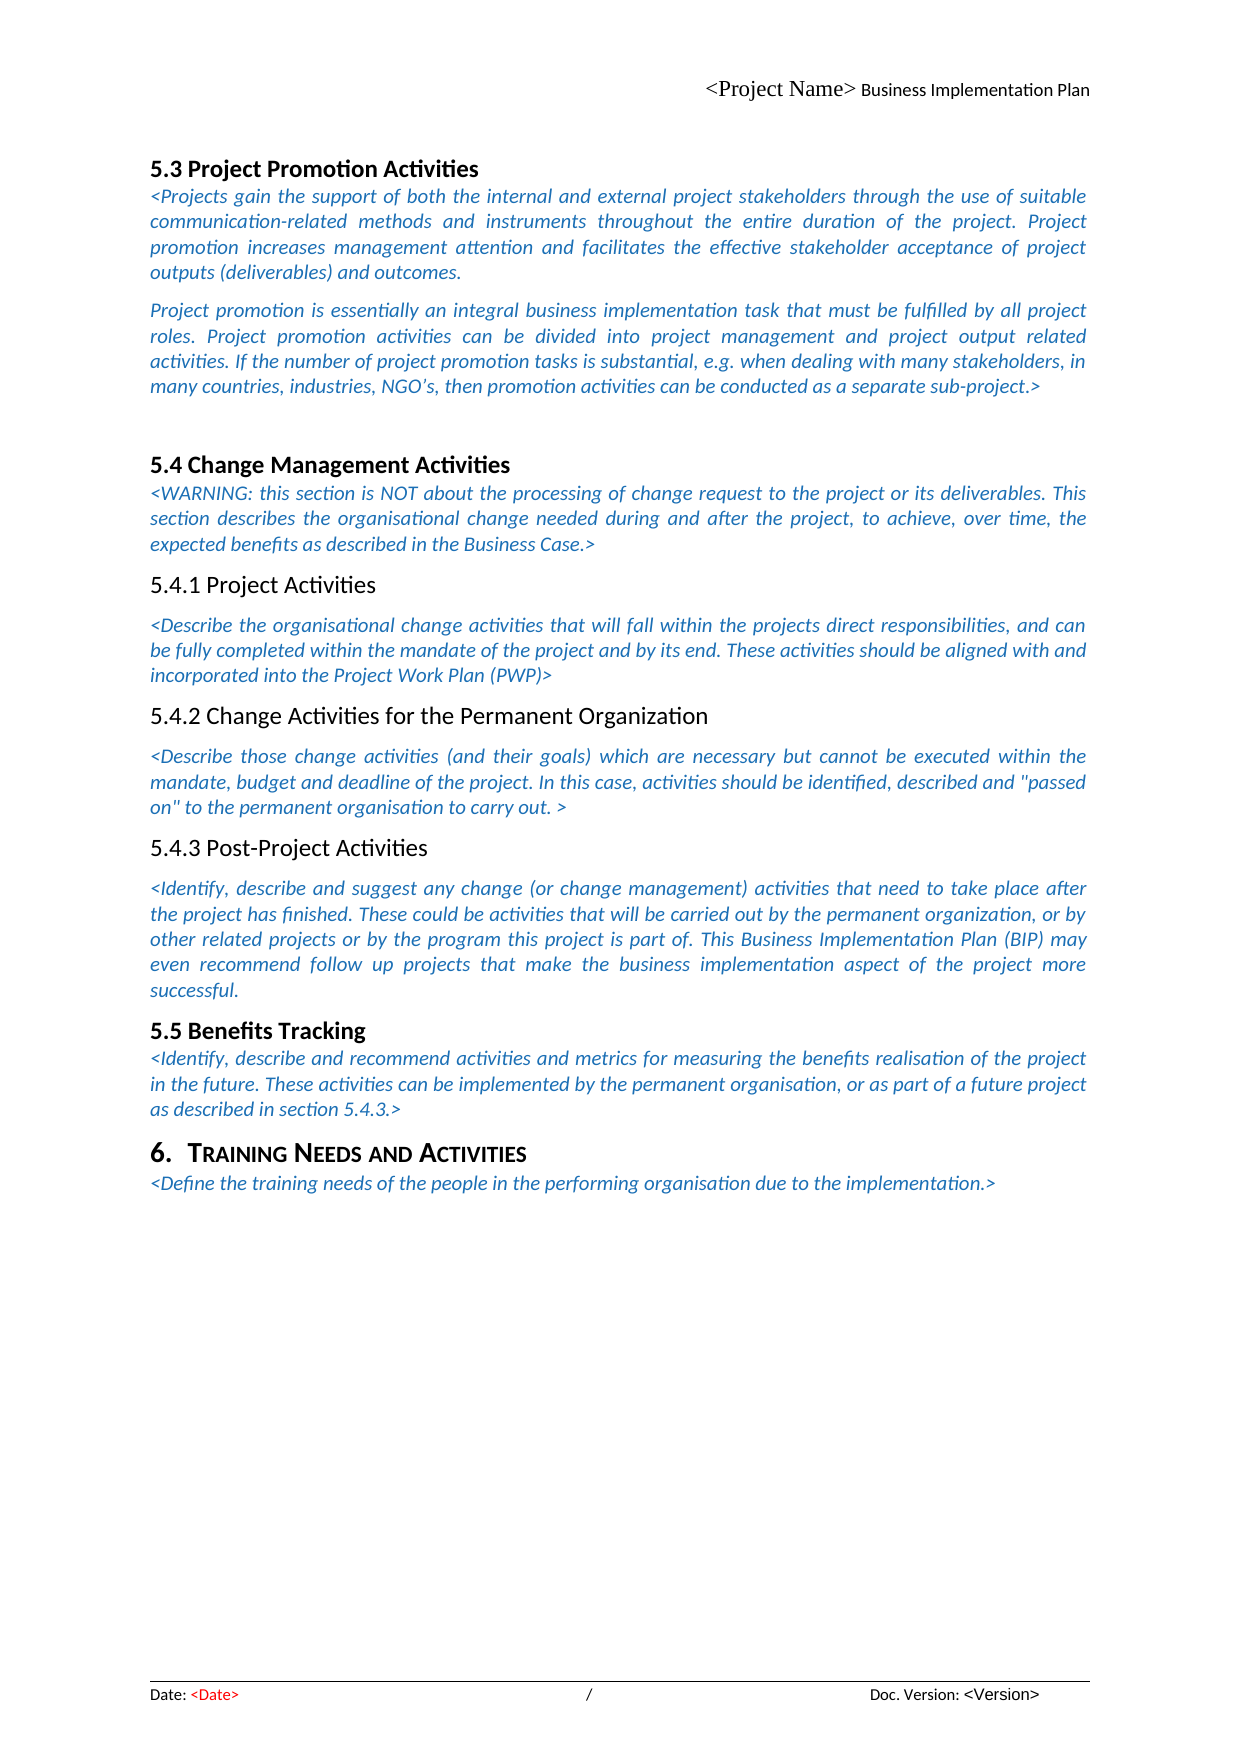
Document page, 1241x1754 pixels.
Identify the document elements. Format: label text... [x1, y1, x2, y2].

subtitle 5.5 Benefits Tracking [150, 1015, 1090, 1045]
subtitle 5.3 Project Promotion Activities [150, 153, 1090, 183]
subtitle 5.4 Change Management Activities [150, 449, 1090, 480]
text <Describe the organisational change activities that will fall within the projects direct responsibilities, and can be fully completed within the mandate of the project and by its end. These activities should be aligned with and incorporated into the Project Work Plan (PWP)> [150, 612, 1090, 688]
text Project promotion is essentially an integral business implementation task that must be fulfilled by all project roles. Project promotion activities can be divided into project management and project output related activities. If the number of project promotion tasks is substantial, e.g. when dealing with many stakeholders, in many countries, industries, NGO’s, then promotion activities can be conducted as a separate sub-project.> [150, 297, 1090, 399]
subtitle 5.4.3 Post-Project Activities [150, 832, 1090, 863]
subtitle 5.4.1 Project Activities [150, 569, 1090, 599]
text <Identify, describe and suggest any change (or change management) activities that need to take place after the project has finished. These could be activities that will be carried out by the permanent organization, or by other related projects or by the program this project is part of. This Business Implementation Plan (BIP) may even recommend follow up projects that make the business implementation aspect of the project more successful. [150, 875, 1090, 1002]
text <Projects gain the support of both the internal and external project stakeholders through the use of suitable communication-related methods and instruments throughout the entire duration of the project. Project promotion increases management attention and facilitates the effective stakeholder acceptance of project outputs (deliverables) and outcomes. [150, 183, 1090, 285]
text <Define the training needs of the people in the performing organisation due to the implementation.> [150, 1170, 1090, 1195]
text <WARNING: this section is NOT about the processing of change request to the project or its deliverables. This section describes the organisational change needed during and after the project, to achieve, over time, the expected benefits as described in the Business Case.> [150, 480, 1090, 556]
text <Describe those change activities (and their goals) which are necessary but cannot be executed within the mandate, budget and deadline of the project. In this case, activities should be identified, described and "passed on" to the permanent organisation to carry out. > [150, 743, 1090, 820]
subtitle Training Needs and Activities [150, 1134, 1090, 1170]
subtitle 5.4.2 Change Activities for the Permanent Organization [150, 701, 1090, 731]
text <Identify, describe and recommend activities and metrics for measuring the benefits realisation of the project in the future. These activities can be implemented by the permanent organisation, or as part of a future project as described in section 5.4.3.> [150, 1045, 1090, 1122]
